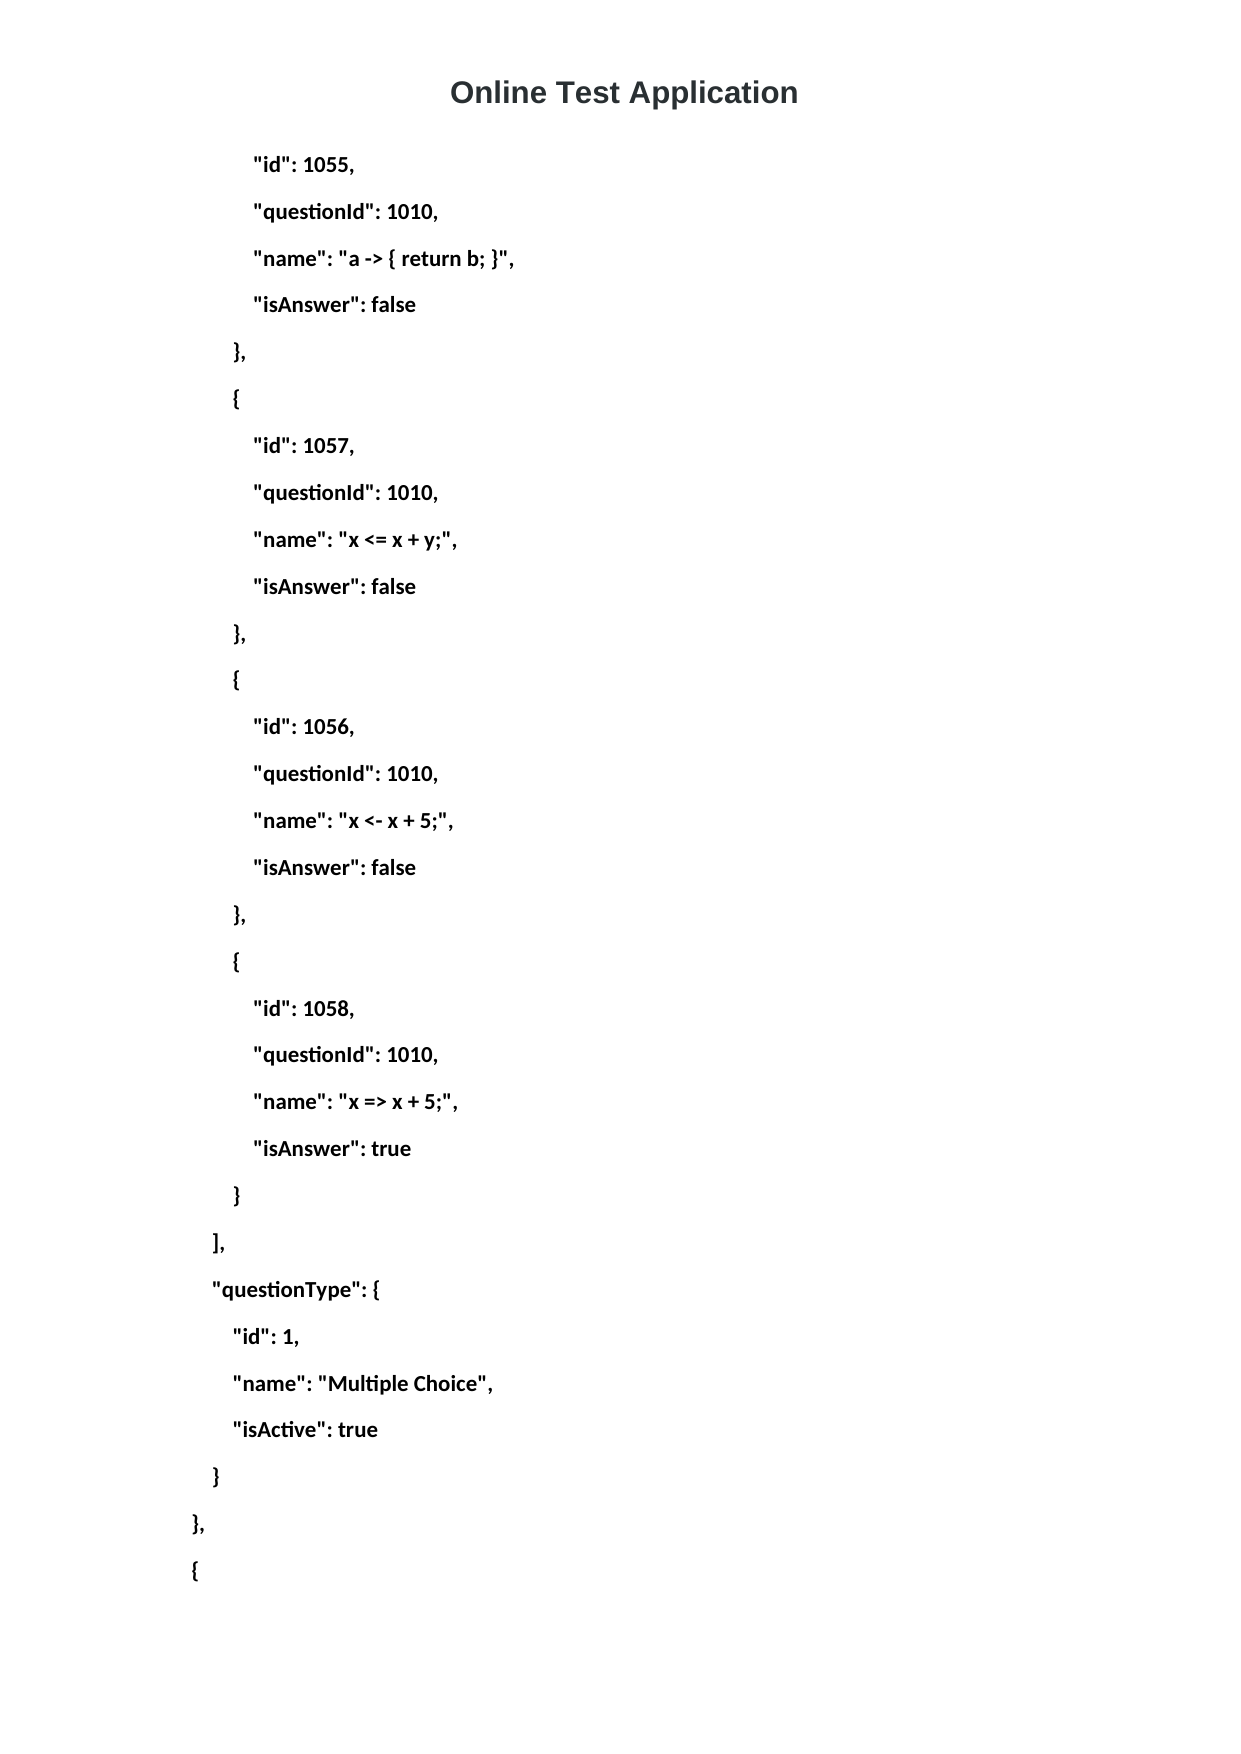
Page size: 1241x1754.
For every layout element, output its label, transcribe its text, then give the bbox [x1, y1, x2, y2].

text }, [150, 900, 1090, 928]
text { [150, 666, 1090, 694]
text "name": "x <- x + 5;", [150, 806, 1090, 834]
text "questionType": { [150, 1275, 1090, 1303]
text "questionId": 1010, [150, 197, 1090, 225]
text "id": 1055, [150, 150, 1090, 178]
text "id": 1057, [150, 431, 1090, 459]
text }, [150, 337, 1090, 366]
text "questionId": 1010, [150, 759, 1090, 787]
text "id": 1058, [150, 994, 1090, 1022]
text "isAnswer": false [150, 291, 1090, 319]
text "name": "x => x + 5;", [150, 1087, 1090, 1116]
text "questionId": 1010, [150, 1041, 1090, 1069]
text "name": "a -> { return b; }", [150, 244, 1090, 272]
text "questionId": 1010, [150, 478, 1090, 506]
text "isActive": true [150, 1416, 1090, 1444]
text }, [150, 619, 1090, 647]
text { [150, 1556, 1090, 1584]
text "name": "Multiple Choice", [150, 1369, 1090, 1397]
text "isAnswer": false [150, 572, 1090, 600]
text }, [150, 1509, 1090, 1537]
text "name": "x <= x + y;", [150, 525, 1090, 553]
text ], [150, 1228, 1090, 1256]
text } [150, 1181, 1090, 1209]
text { [150, 947, 1090, 975]
text } [150, 1462, 1090, 1491]
text { [150, 384, 1090, 412]
text "isAnswer": true [150, 1134, 1090, 1162]
text "isAnswer": false [150, 853, 1090, 881]
text "id": 1, [150, 1322, 1090, 1350]
text "id": 1056, [150, 712, 1090, 741]
